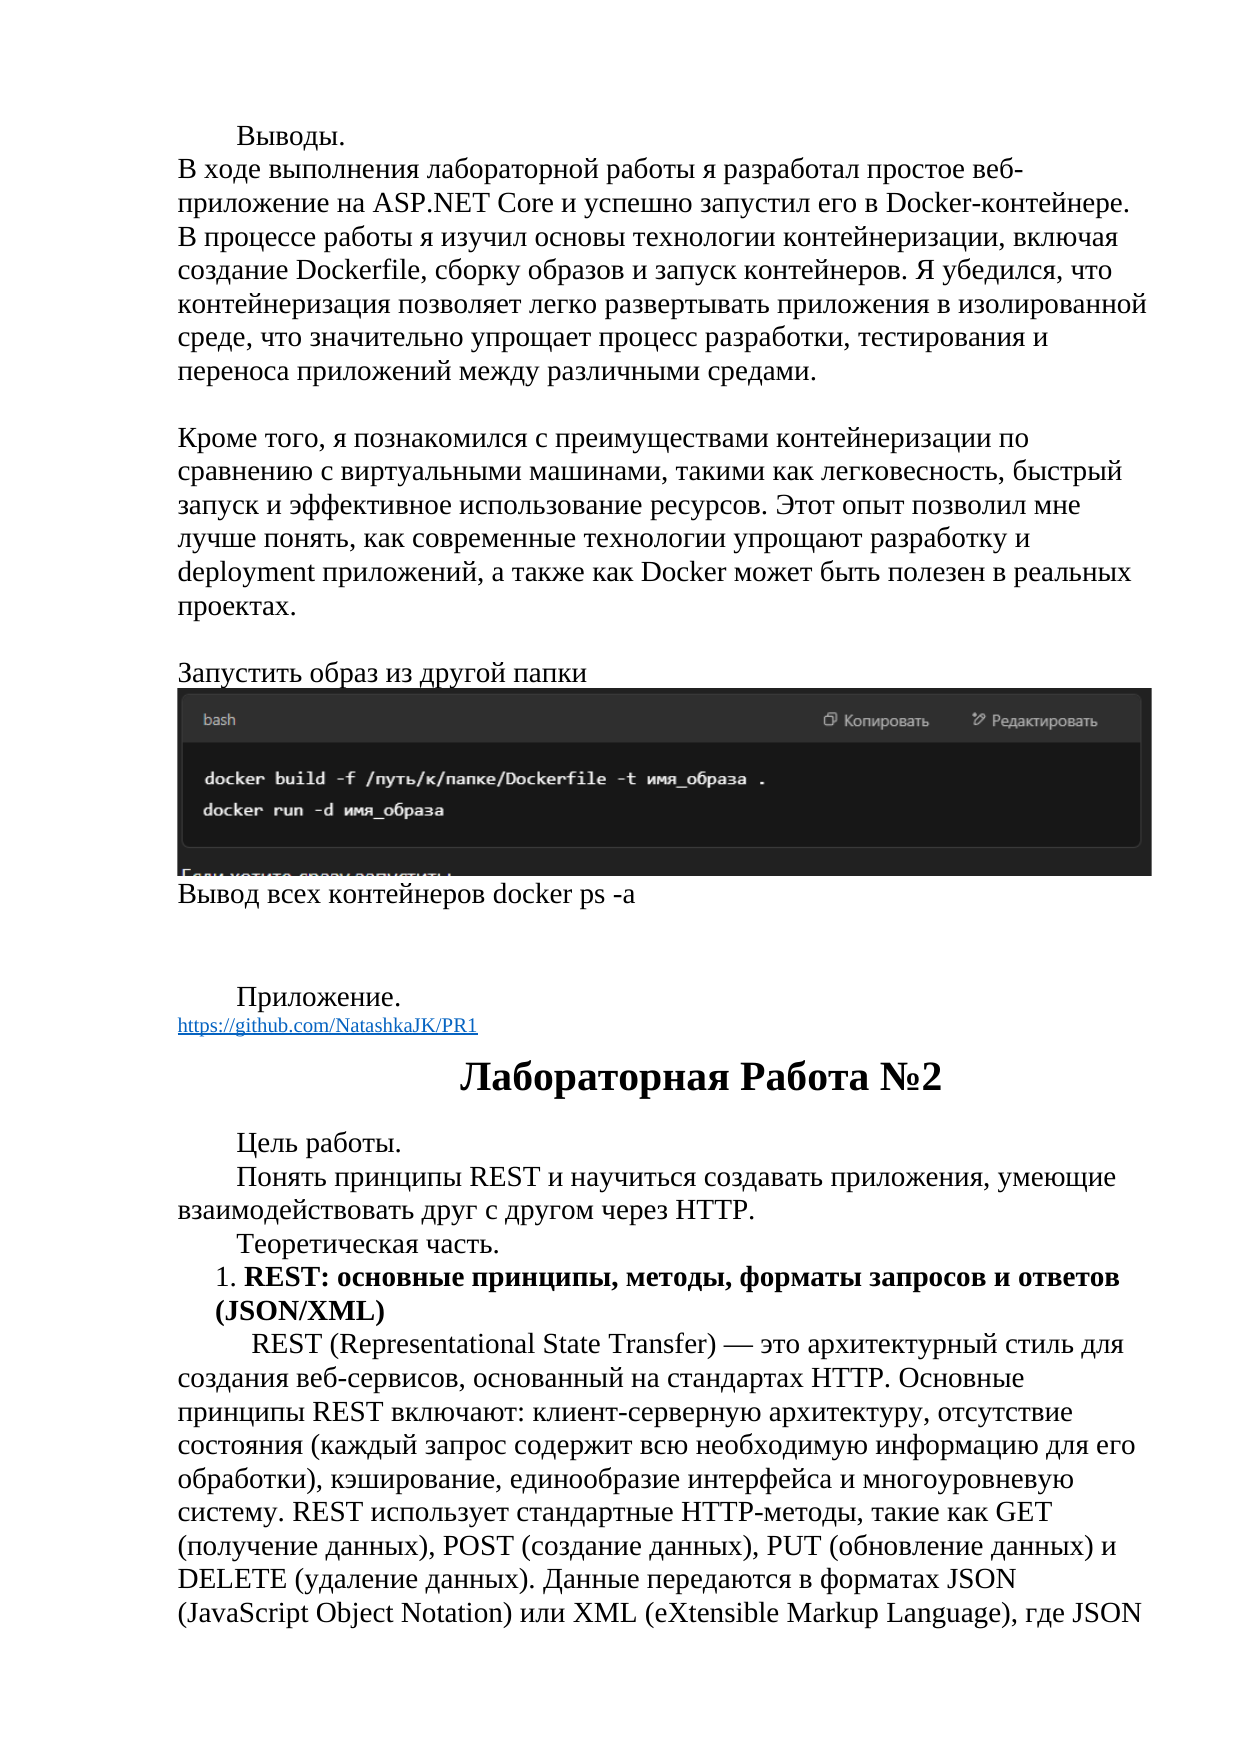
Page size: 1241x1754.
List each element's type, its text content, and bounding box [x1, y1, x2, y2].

subtitle Цель работы. [177, 1125, 1152, 1159]
subtitle Теоретическая часть. [177, 1226, 1152, 1259]
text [177, 1327, 1152, 1628]
text Кроме того, я познакомился с преимуществами контейнеризации по сравнению с виртуальными машинами, такими как легковесность, быстрый запуск и эффективное использование ресурсов. Этот опыт позволил мне лучше понять, как современные технологии упрощают разработку и deployment приложений, а также как Docker может быть полезен в реальных проектах. Запустить образ из другой папки [177, 420, 1152, 688]
text Понять принципы REST и научиться создавать приложения, умеющие взаимодействовать друг с другом через HTTP. [177, 1159, 1152, 1226]
subtitle Выводы. [177, 118, 1152, 152]
text https://github.com/NatashkaJK/PR1 [177, 1013, 1152, 1037]
picture [177, 688, 1152, 876]
text В ходе выполнения лабораторной работы я разработал простое веб-приложение на ASP.NET Core и успешно запустил его в Docker-контейнере. В процессе работы я изучил основы технологии контейнеризации, включая создание Dockerfile, сборку образов и запуск контейнеров. Я убедился, что контейнеризация позволяет легко развертывать приложения в изолированной среде, что значительно упрощает процесс разработки, тестирования и переноса приложений между различными средами. [177, 152, 1152, 386]
text Лабораторная Работа №2 [177, 1051, 1152, 1099]
text Вывод всех контейнеров docker ps -a [177, 876, 1152, 961]
text 1. REST: основные принципы, методы, форматы запросов и ответов (JSON/XML) [215, 1259, 1152, 1327]
subtitle Приложение. [177, 979, 1152, 1013]
